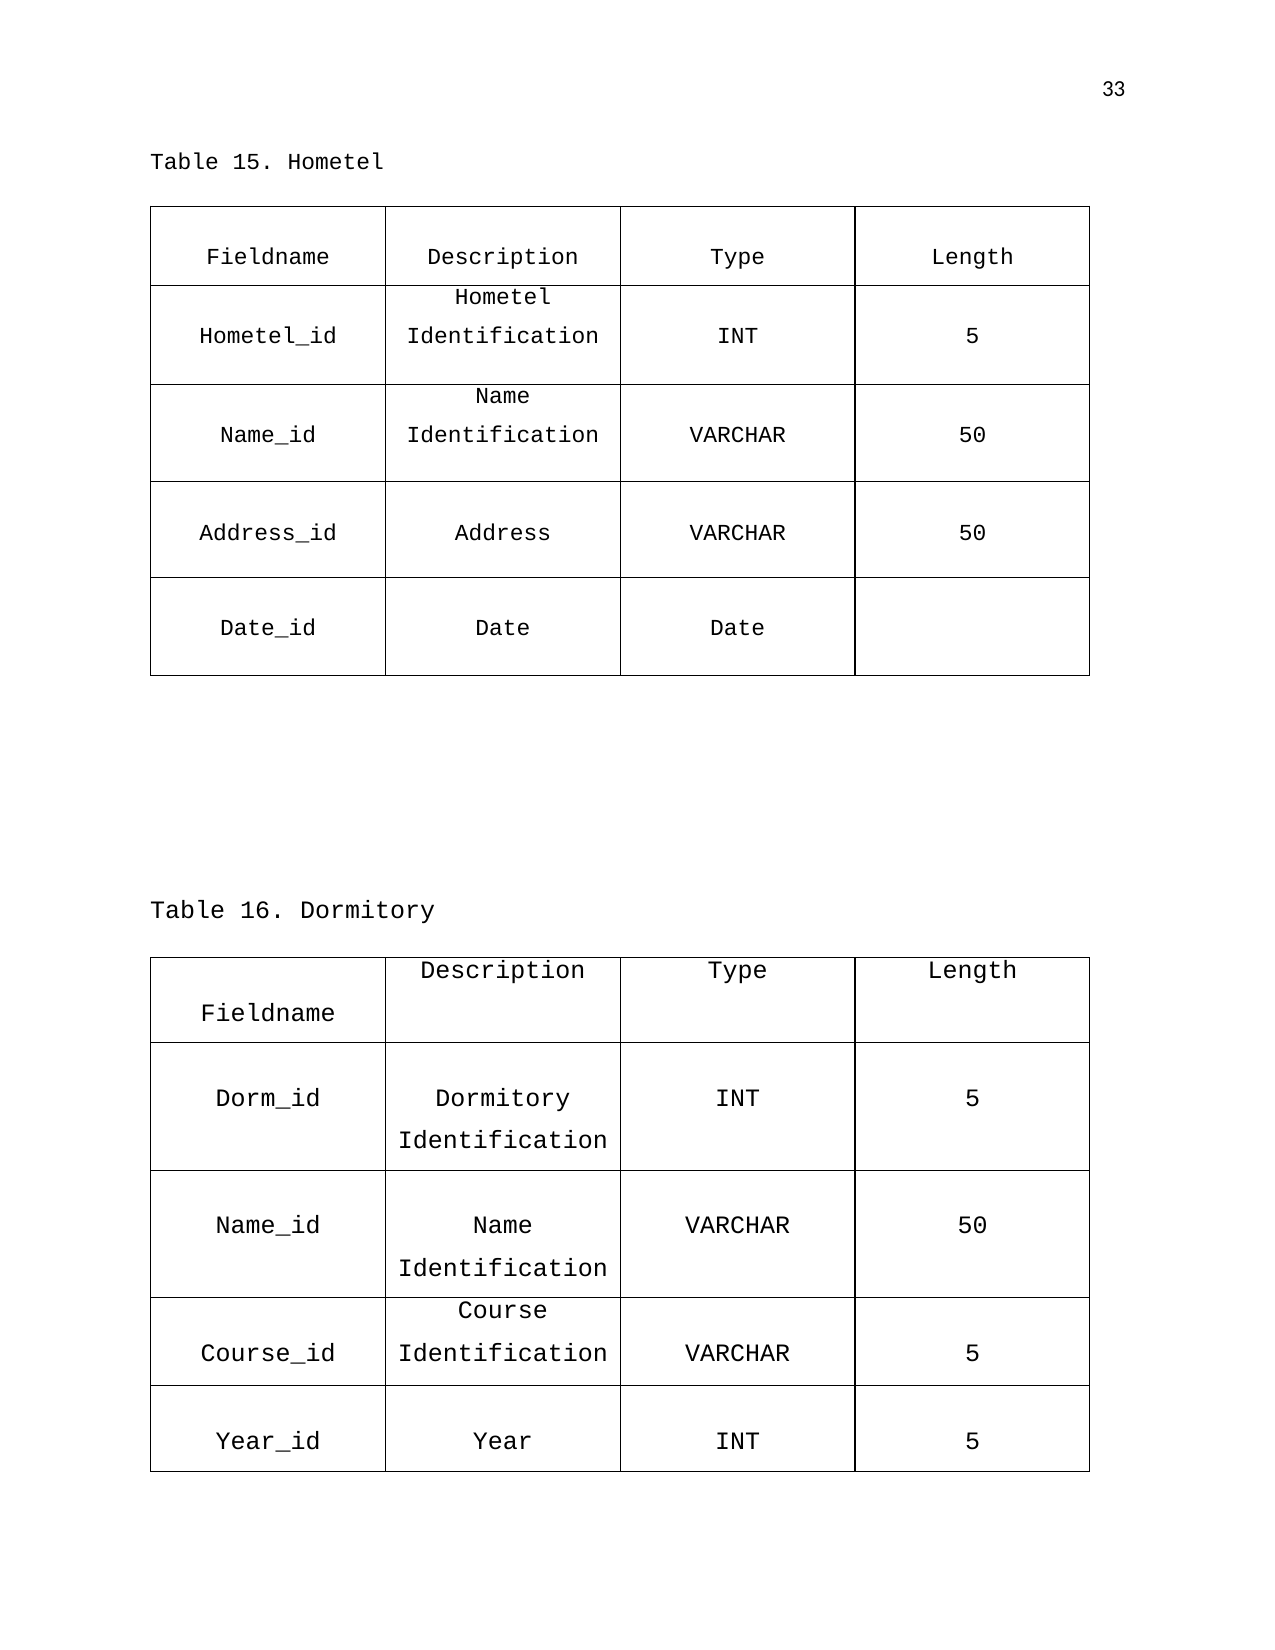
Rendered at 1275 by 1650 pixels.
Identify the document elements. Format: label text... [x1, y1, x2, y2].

table_cell 50 [856, 385, 1089, 481]
table_cell Name Identification [386, 1171, 620, 1297]
table_header Description [386, 958, 620, 1042]
table_cell Name_id [151, 1171, 385, 1297]
table_cell 5 [856, 286, 1089, 384]
table_header Description [386, 207, 620, 284]
table_cell VARCHAR [621, 482, 854, 577]
text Table 15. Hometel [150, 150, 1125, 176]
text Table 16. Dormitory [150, 898, 1125, 926]
table_header Length [856, 207, 1089, 284]
table_cell Year [386, 1386, 620, 1471]
table_cell INT [621, 1043, 854, 1169]
table_cell VARCHAR [621, 385, 854, 481]
table_cell Date_id [151, 578, 385, 675]
table_cell Name_id [151, 385, 385, 481]
table_header Fieldname [151, 958, 385, 1042]
table_cell Year_id [151, 1386, 385, 1471]
table_cell Date [386, 578, 620, 675]
table_cell INT [621, 1386, 854, 1471]
table_cell [856, 578, 1089, 675]
table_cell Dormitory Identification [386, 1043, 620, 1169]
table_cell Dorm_id [151, 1043, 385, 1169]
table_cell 5 [856, 1386, 1089, 1471]
table_cell Course_id [151, 1298, 385, 1385]
table_cell INT [621, 286, 854, 384]
table_cell Course Identification [386, 1298, 620, 1385]
table_cell Hometel_id [151, 286, 385, 384]
table_cell VARCHAR [621, 1171, 854, 1297]
table_header Type [621, 207, 854, 284]
table_cell 50 [856, 482, 1089, 577]
table_cell Address [386, 482, 620, 577]
table_cell 50 [856, 1171, 1089, 1297]
table_cell VARCHAR [621, 1298, 854, 1385]
table_cell Date [621, 578, 854, 675]
table_cell Name Identification [386, 385, 620, 481]
table_header Length [856, 958, 1089, 1042]
table_cell Hometel Identification [386, 286, 620, 384]
table_header Fieldname [151, 207, 385, 284]
table_cell 5 [856, 1043, 1089, 1169]
table_header Type [621, 958, 854, 1042]
table_cell 5 [856, 1298, 1089, 1385]
table_cell Address_id [151, 482, 385, 577]
